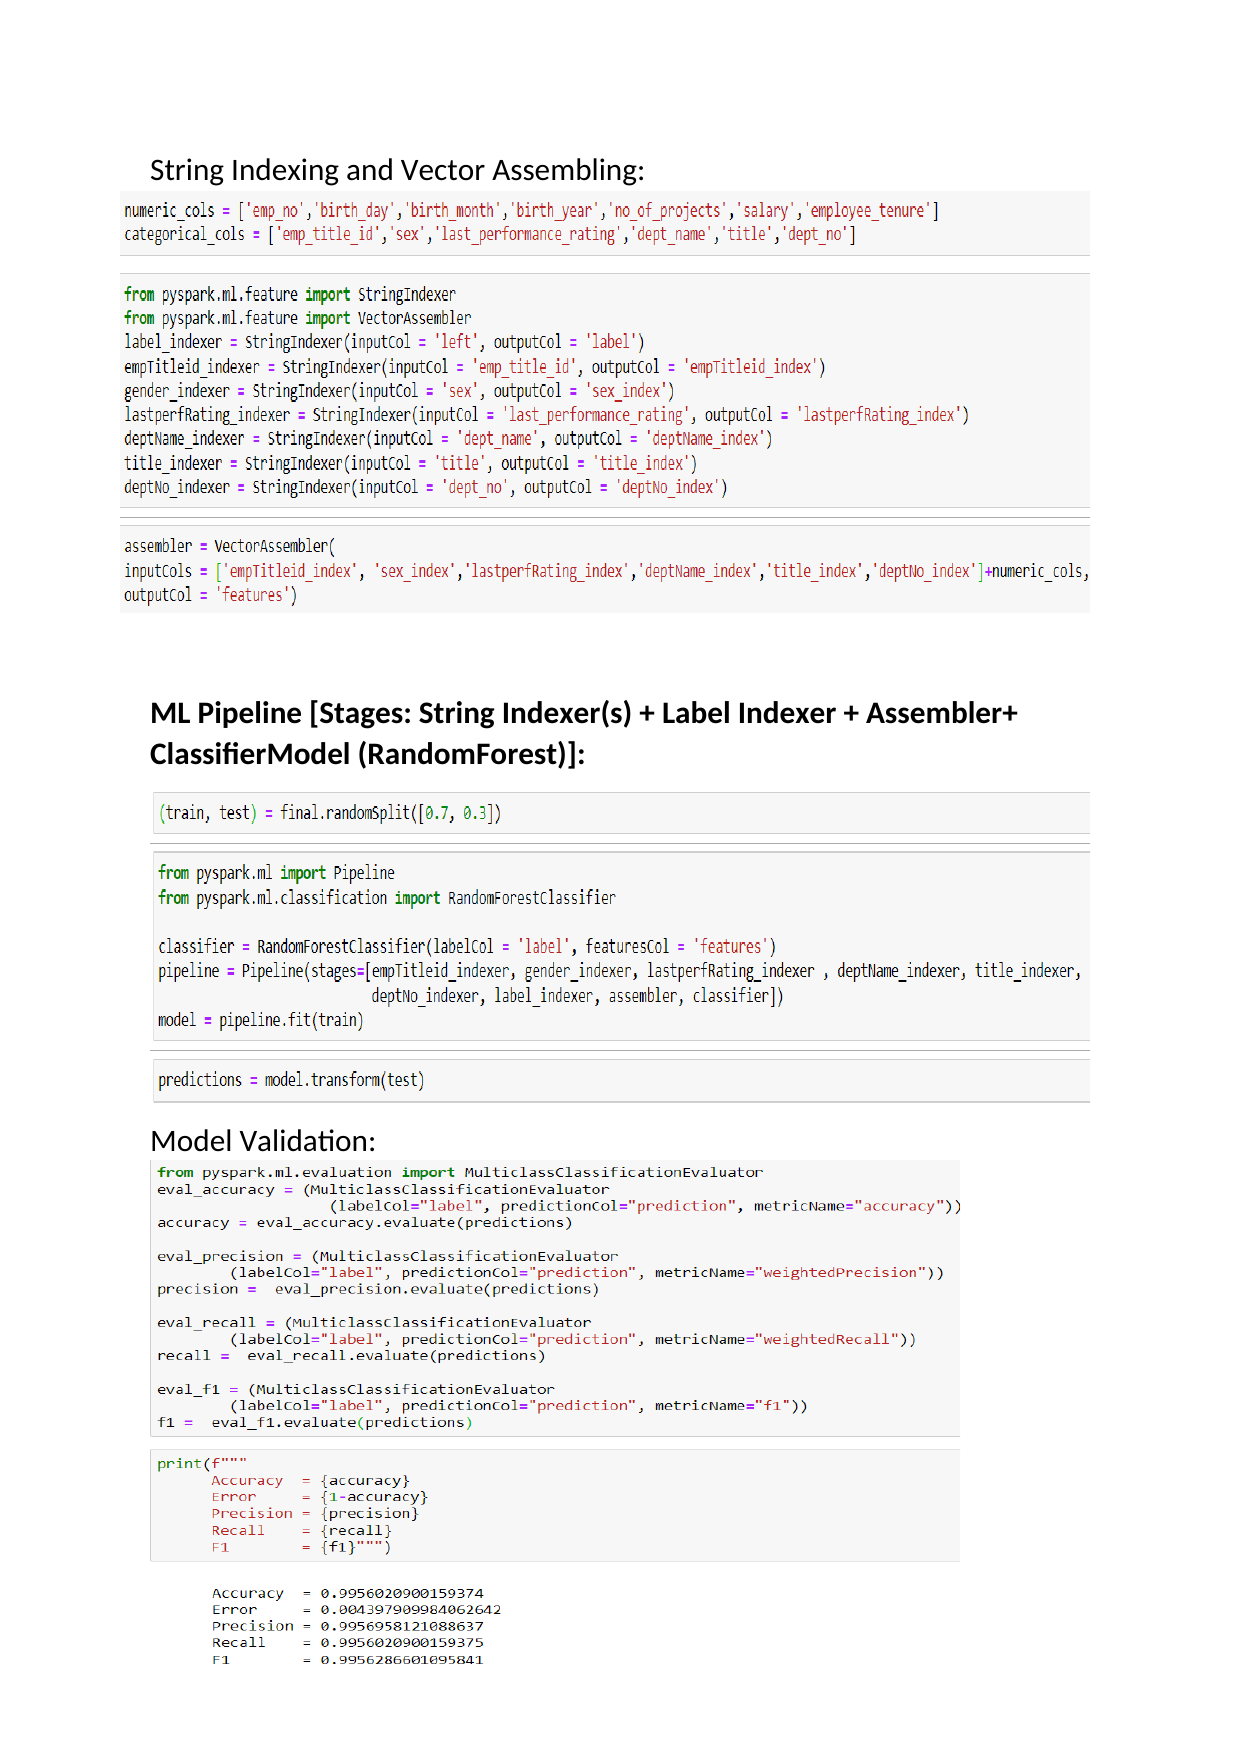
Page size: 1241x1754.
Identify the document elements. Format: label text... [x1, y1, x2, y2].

picture [150, 1160, 961, 1667]
text ML Pipeline [Stages: String Indexer(s) + Label Indexer + Assembler+ ClassifierModel (RandomForest)]: [150, 693, 1090, 773]
picture [120, 191, 1091, 613]
text String Indexing and Vector Assembling: [150, 150, 1090, 188]
text Model Validation: [150, 1121, 1090, 1159]
picture [150, 792, 1091, 1103]
